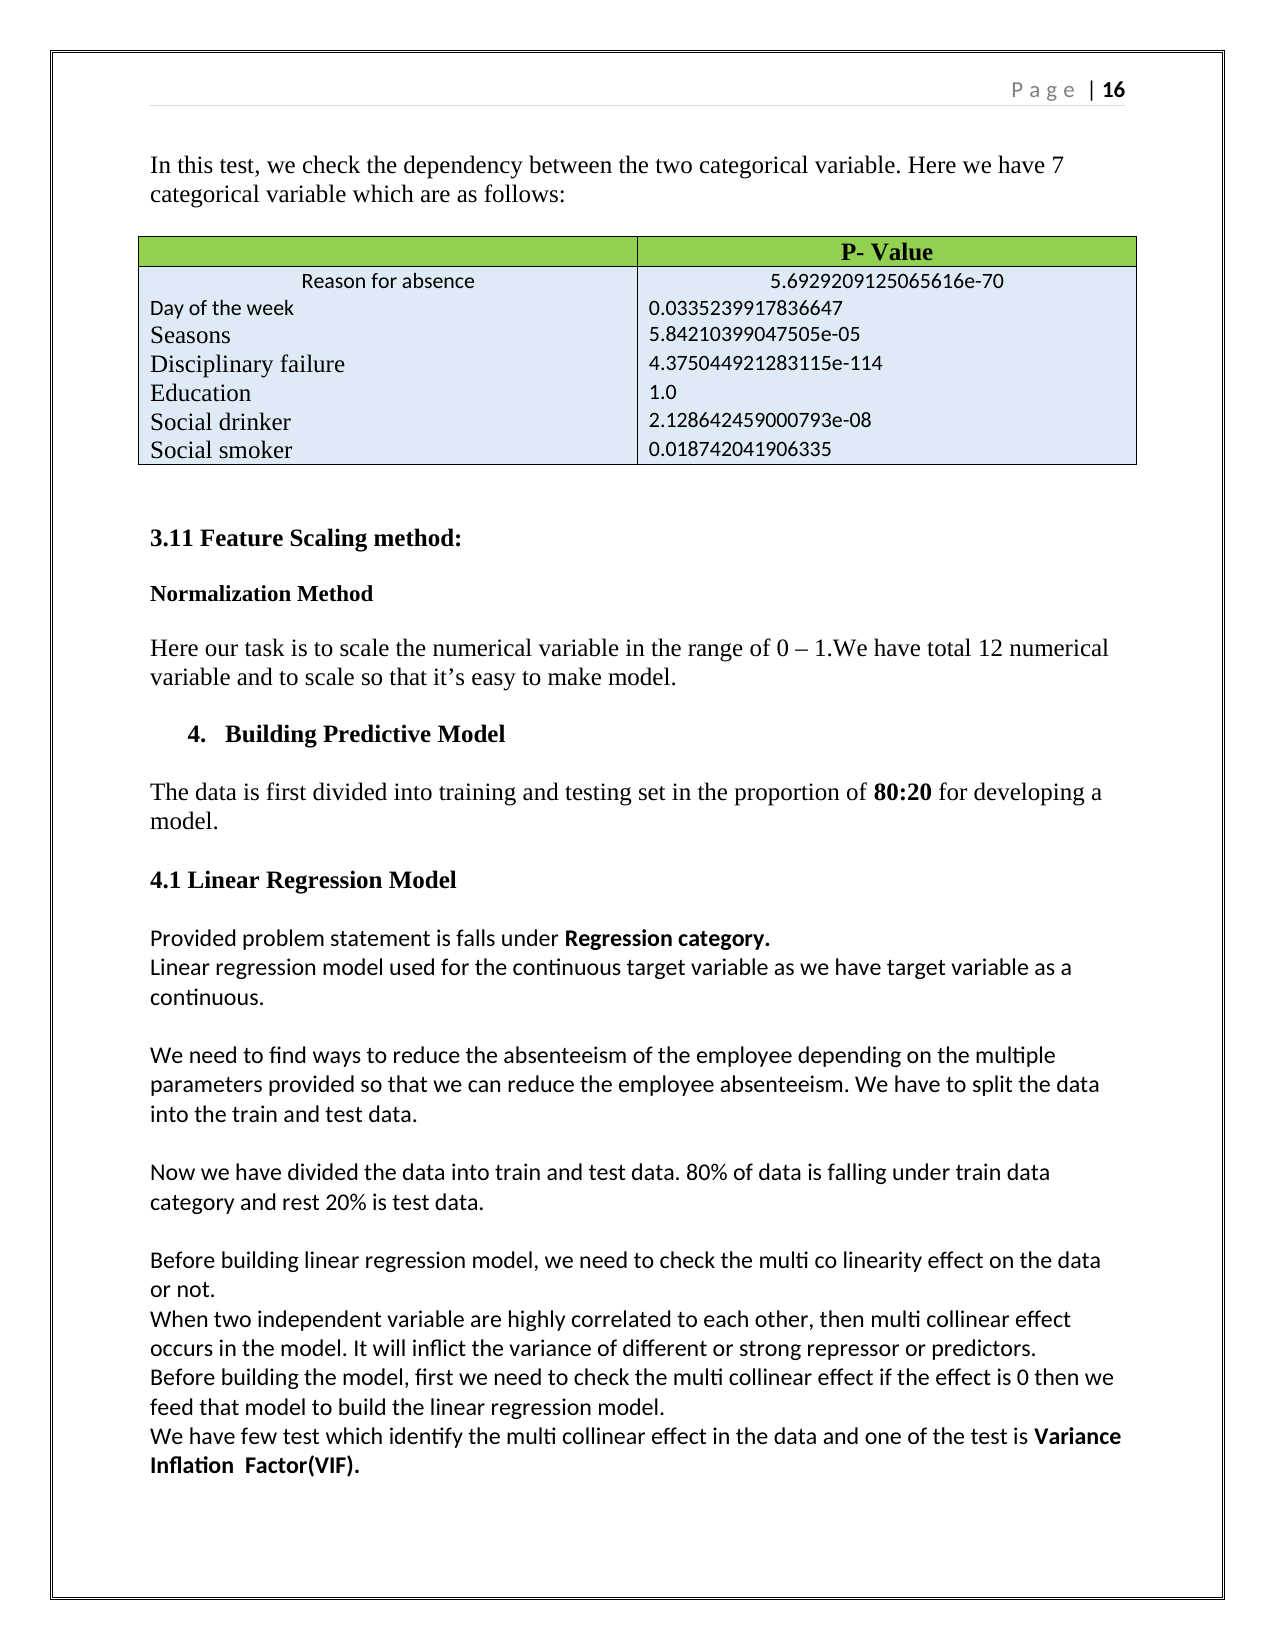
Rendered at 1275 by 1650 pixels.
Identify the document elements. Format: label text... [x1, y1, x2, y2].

table_cell 1.0 [638, 378, 1136, 407]
list Building Predictive Model [187, 719, 1125, 748]
text We have few test which identify the multi collinear effect in the data and one of the test is Variance Inflation Factor(VIF). [150, 1421, 1125, 1479]
table_cell 2.128642459000793e-08 [638, 407, 1136, 435]
table_cell Education [139, 378, 637, 407]
text Normalization Method [150, 580, 1125, 607]
text Now we have divided the data into train and test data. 80% of data is falling under train data category and rest 20% is test data. [150, 1157, 1125, 1216]
text Linear regression model used for the continuous target variable as we have target variable as a continuous. [150, 952, 1125, 1011]
text When two independent variable are highly correlated to each other, then multi collinear effect occurs in the model. It will inflict the variance of different or strong repressor or predictors. [150, 1304, 1125, 1362]
table_cell Seasons [139, 320, 637, 349]
text Provided problem statement is falls under Regression category. [150, 923, 1125, 952]
table_cell 5.6929209125065616e-70 [638, 267, 1136, 294]
text We need to find ways to reduce the absenteeism of the employee depending on the multiple parameters provided so that we can reduce the employee absenteeism. We have to split the data into the train and test data. [150, 1040, 1125, 1128]
table_cell 0.018742041906335 [638, 435, 1136, 464]
text In this test, we check the dependency between the two categorical variable. Here we have 7 categorical variable which are as follows: [150, 150, 1125, 207]
text 3.11 Feature Scaling method: [150, 523, 1125, 551]
table_cell 0.0335239917836647 [638, 294, 1136, 320]
text Before building the model, first we need to check the multi collinear effect if the effect is 0 then we feed that model to build the linear regression model. [150, 1362, 1125, 1421]
table_cell Day of the week [139, 294, 637, 320]
text The data is first divided into training and testing set in the proportion of 80:20 for developing a model. [150, 777, 1125, 835]
text 4.1 Linear Regression Model [150, 865, 1125, 894]
table_header P- Value [638, 237, 1136, 266]
table_cell 5.84210399047505e-05 [638, 320, 1136, 349]
table_cell Disciplinary failure [139, 349, 637, 378]
table_header [139, 237, 637, 266]
text Before building linear regression model, we need to check the multi co linearity effect on the data or not. [150, 1245, 1125, 1304]
table_cell Social smoker [139, 435, 637, 464]
table_cell Reason for absence [139, 267, 637, 294]
table_cell 4.375044921283115e-114 [638, 349, 1136, 378]
text Here our task is to scale the numerical variable in the range of 0 – 1.We have total 12 numerical variable and to scale so that it’s easy to make model. [150, 633, 1125, 690]
table_cell Social drinker [139, 407, 637, 435]
